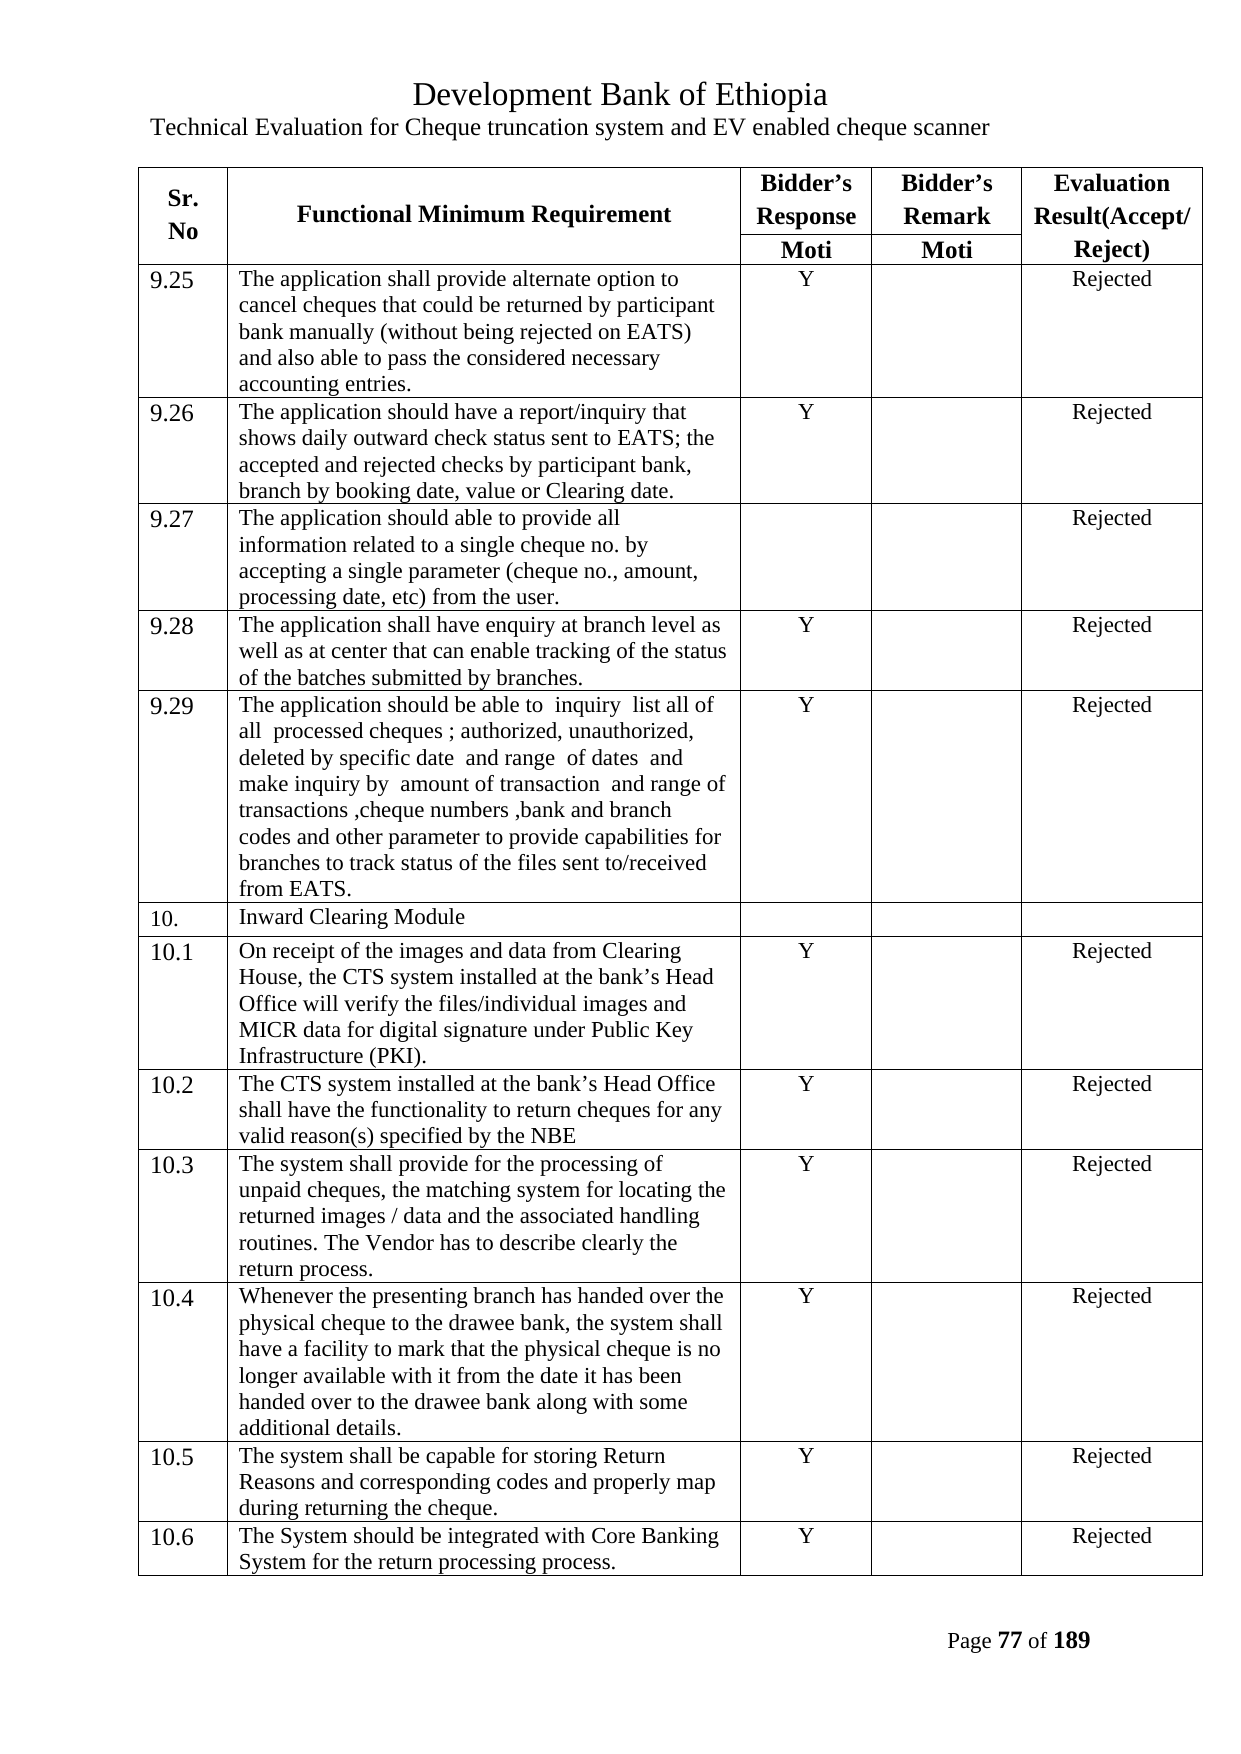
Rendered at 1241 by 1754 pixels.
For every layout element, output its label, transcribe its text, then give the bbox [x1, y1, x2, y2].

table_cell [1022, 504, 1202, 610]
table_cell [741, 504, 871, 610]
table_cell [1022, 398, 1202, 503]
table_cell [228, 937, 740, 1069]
table_header Bidder’s Remark [872, 168, 1021, 234]
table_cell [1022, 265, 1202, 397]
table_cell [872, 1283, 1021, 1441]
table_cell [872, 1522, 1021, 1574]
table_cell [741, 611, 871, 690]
table_header Sr. No [139, 168, 227, 264]
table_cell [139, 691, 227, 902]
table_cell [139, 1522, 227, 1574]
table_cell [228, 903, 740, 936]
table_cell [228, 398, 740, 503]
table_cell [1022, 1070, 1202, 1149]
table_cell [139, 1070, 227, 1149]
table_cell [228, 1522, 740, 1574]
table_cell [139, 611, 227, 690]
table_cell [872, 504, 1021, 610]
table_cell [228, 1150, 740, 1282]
table_header Evaluation Result(Accept/Reject) [1022, 168, 1202, 264]
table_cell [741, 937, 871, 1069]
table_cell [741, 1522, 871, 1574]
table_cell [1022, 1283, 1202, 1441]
table_cell Moti [741, 235, 871, 264]
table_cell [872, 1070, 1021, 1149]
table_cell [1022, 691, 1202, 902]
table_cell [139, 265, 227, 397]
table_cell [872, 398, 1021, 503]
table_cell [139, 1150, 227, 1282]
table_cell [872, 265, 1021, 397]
table_cell Moti [872, 235, 1021, 264]
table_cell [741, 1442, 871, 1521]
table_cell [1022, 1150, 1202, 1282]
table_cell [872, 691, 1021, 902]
table_header Functional Minimum Requirement [228, 168, 740, 264]
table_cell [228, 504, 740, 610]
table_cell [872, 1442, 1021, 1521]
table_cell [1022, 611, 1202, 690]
table_header Bidder’s Response [741, 168, 871, 234]
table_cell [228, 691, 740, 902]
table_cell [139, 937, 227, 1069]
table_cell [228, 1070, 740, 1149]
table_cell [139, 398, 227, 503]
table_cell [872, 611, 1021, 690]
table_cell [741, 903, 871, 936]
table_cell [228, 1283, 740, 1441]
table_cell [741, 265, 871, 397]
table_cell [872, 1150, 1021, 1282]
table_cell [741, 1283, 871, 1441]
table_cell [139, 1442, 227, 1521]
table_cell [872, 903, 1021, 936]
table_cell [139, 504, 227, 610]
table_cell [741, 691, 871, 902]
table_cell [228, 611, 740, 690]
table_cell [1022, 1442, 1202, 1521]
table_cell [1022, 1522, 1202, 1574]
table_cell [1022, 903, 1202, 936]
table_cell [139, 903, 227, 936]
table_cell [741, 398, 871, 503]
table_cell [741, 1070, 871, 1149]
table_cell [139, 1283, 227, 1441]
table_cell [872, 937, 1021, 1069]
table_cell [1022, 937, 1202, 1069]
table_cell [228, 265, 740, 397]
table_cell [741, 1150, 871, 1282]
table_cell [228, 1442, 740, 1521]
